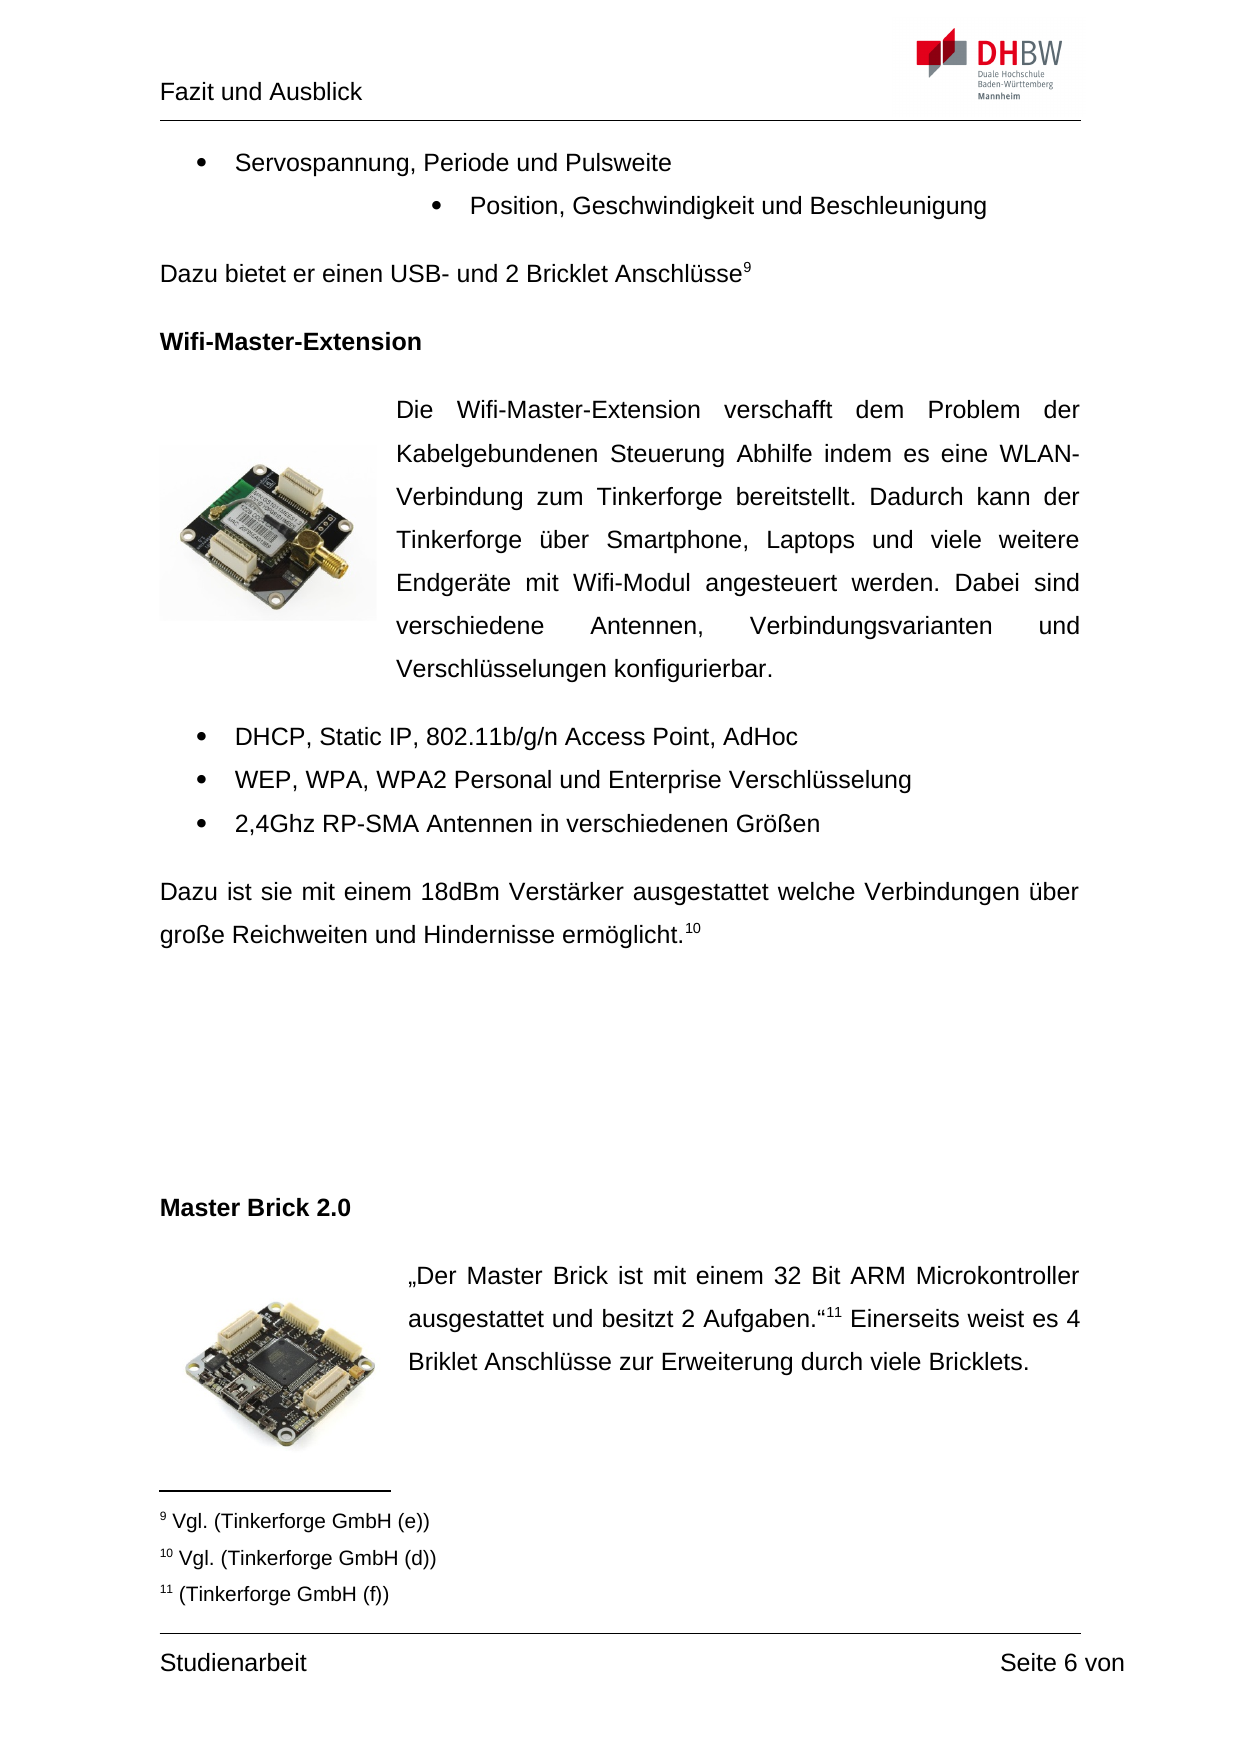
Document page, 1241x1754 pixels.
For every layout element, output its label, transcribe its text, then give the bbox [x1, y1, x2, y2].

text Die Wifi-Master-Extension verschafft dem Problem der Kabelgebundenen Steuerung Abhilfe indem es eine WLAN-Verbindung zum Tinkerforge bereitstellt. Dadurch kann der Tinkerforge über Smartphone, Laptops und viele weitere Endgeräte mit Wifi-Modul angesteuert werden. Dabei sind verschiedene Antennen, Verbindungsvarianten und Verschlüsselungen konfigurierbar. [396, 395, 1081, 683]
text „Der Master Brick ist mit einem 32 Bit ARM Microkontroller ausgestattet und besitzt 2 Aufgaben.“ Einerseits weist es 4 Briklet Anschlüsse zur Erweiterung durch viele Bricklets. [159, 1261, 1081, 1376]
picture [171, 1265, 390, 1483]
text Wifi-Master-Extension [159, 327, 1081, 356]
text Dazu ist sie mit einem 18dBm Verstärker ausgestattet welche Verbindungen über große Reichweiten und Hindernisse ermöglicht. [159, 877, 1081, 949]
list Position, Geschwindigkeit und Beschleunigung [432, 191, 1081, 220]
text Master Brick 2.0 [159, 1193, 1081, 1221]
picture [159, 423, 377, 642]
list Servospannung, Periode und Pulsweite [197, 148, 1081, 177]
list DHCP, Static IP, 802.11b/g/n Access Point, AdHoc [197, 722, 1081, 751]
text Dazu bietet er einen USB- und 2 Bricklet Anschlüsse [159, 259, 1081, 288]
picture [892, 17, 1086, 117]
list 2,4Ghz RP-SMA Antennen in verschiedenen Größen [197, 809, 1081, 838]
list WEP, WPA, WPA2 Personal und Enterprise Verschlüsselung [197, 766, 1081, 794]
